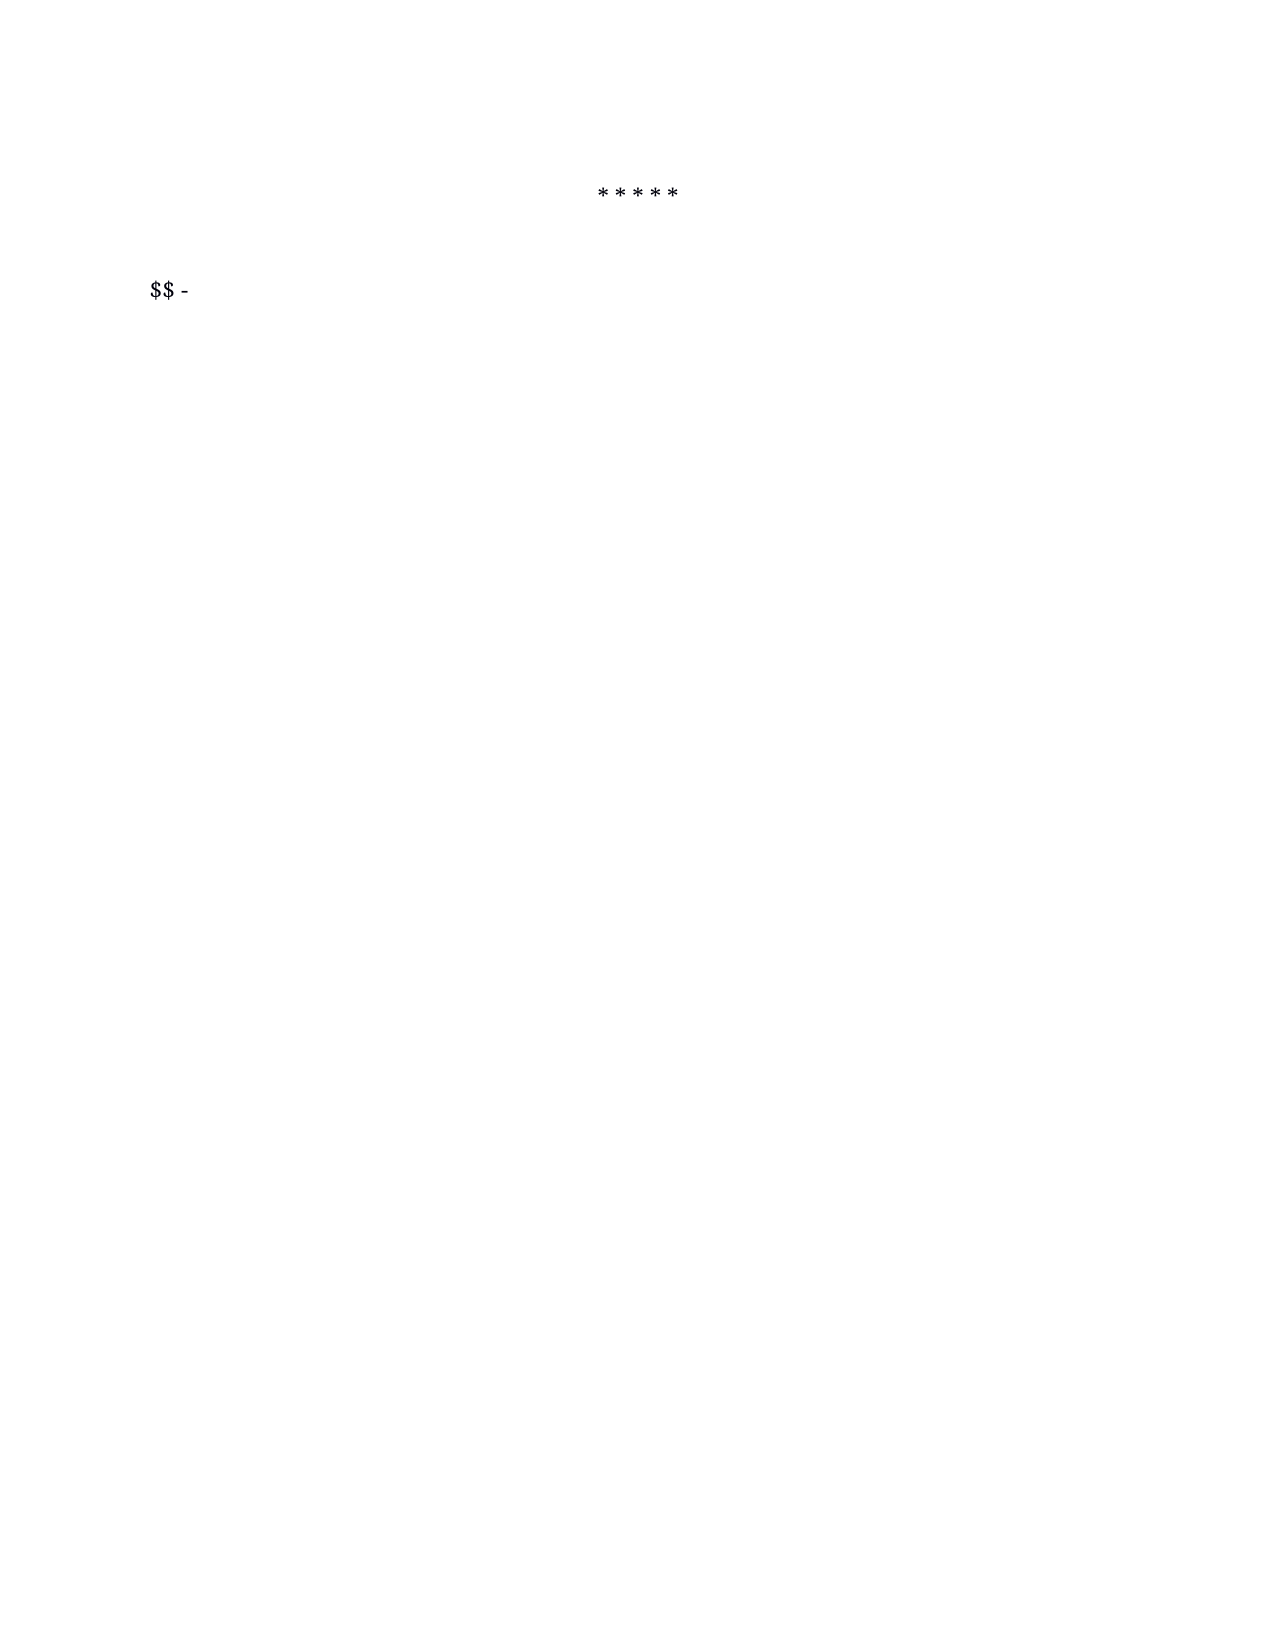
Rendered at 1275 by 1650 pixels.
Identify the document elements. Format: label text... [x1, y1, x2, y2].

text * * * * * [119, 181, 1157, 212]
text $$ - [118, 274, 1157, 306]
